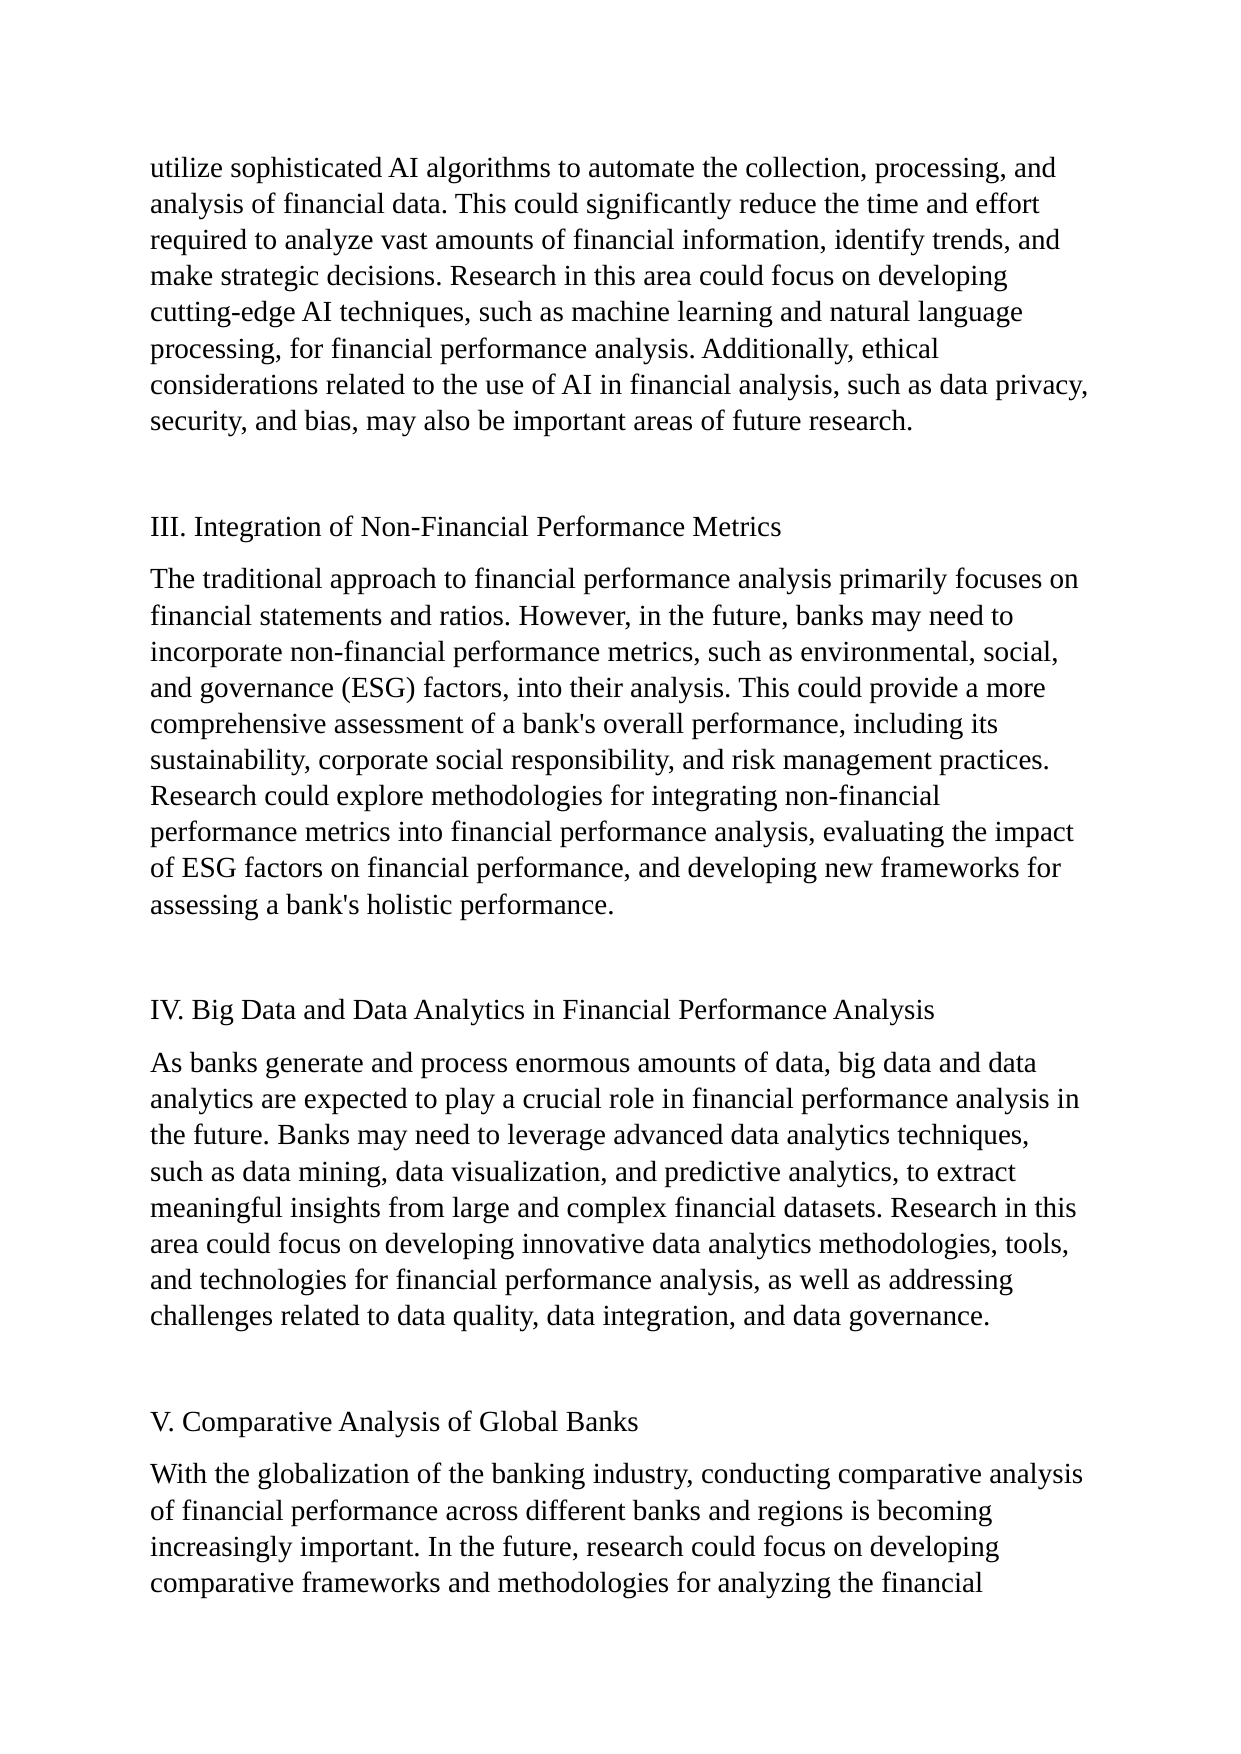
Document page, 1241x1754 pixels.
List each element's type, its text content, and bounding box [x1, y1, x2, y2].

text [150, 150, 1090, 437]
text The traditional approach to financial performance analysis primarily focuses on financial statements and ratios. However, in the future, banks may need to incorporate non-financial performance metrics, such as environmental, social, and governance (ESG) factors, into their analysis. This could provide a more comprehensive assessment of a bank's overall performance, including its sustainability, corporate social responsibility, and risk management practices. Research could explore methodologies for integrating non-financial performance metrics into financial performance analysis, evaluating the impact of ESG factors on financial performance, and developing new frameworks for assessing a bank's holistic performance. [150, 561, 1090, 920]
text IV. Big Data and Data Analytics in Financial Performance Analysis [150, 992, 1090, 1026]
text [150, 1457, 1090, 1599]
text As banks generate and process enormous amounts of data, big data and data analytics are expected to play a crucial role in financial performance analysis in the future. Banks may need to leverage advanced data analytics techniques, such as data mining, data visualization, and predictive analytics, to extract meaningful insights from large and complex financial datasets. Research in this area could focus on developing innovative data analytics methodologies, tools, and technologies for financial performance analysis, as well as addressing challenges related to data quality, data integration, and data governance. [150, 1045, 1090, 1332]
text III. Integration of Non-Financial Performance Metrics [150, 509, 1090, 542]
text V. Comparative Analysis of Global Banks [150, 1404, 1090, 1437]
